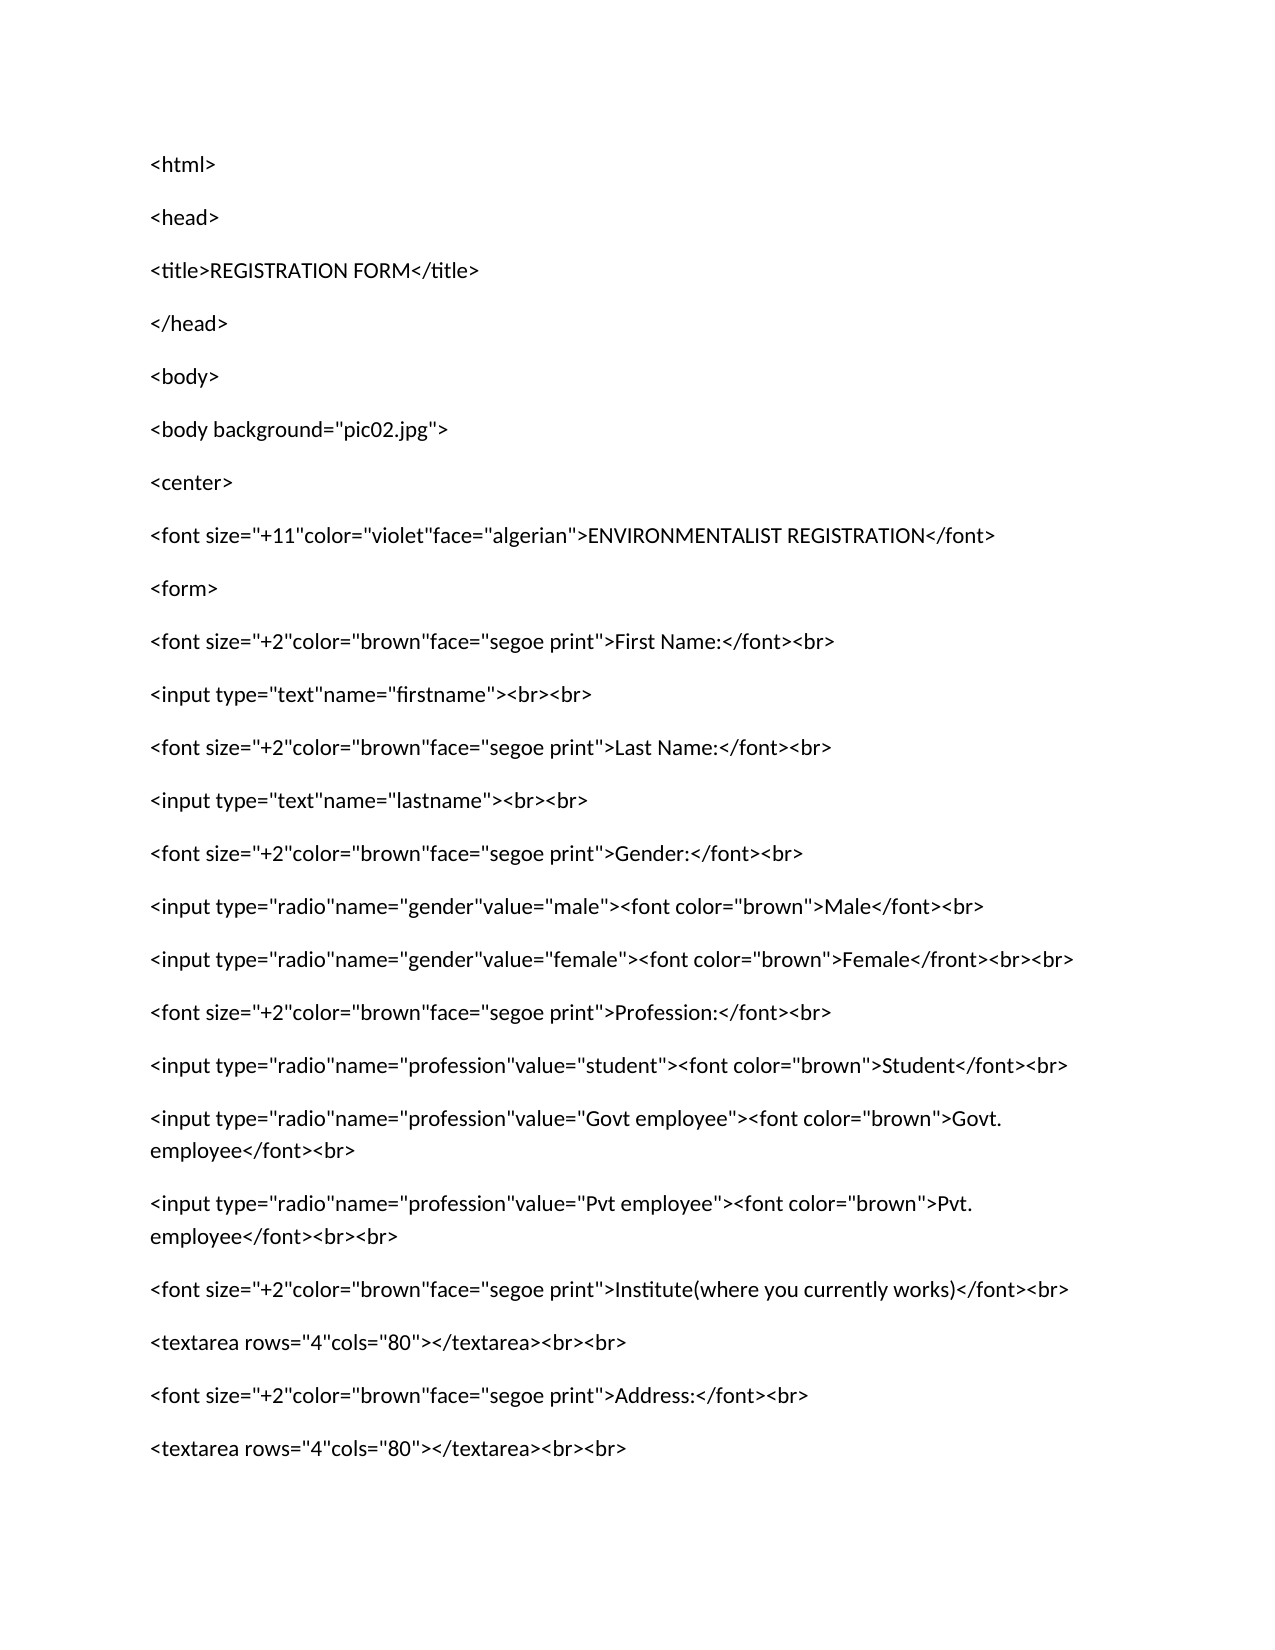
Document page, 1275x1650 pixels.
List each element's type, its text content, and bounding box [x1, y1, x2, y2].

text <head> [150, 203, 1125, 231]
text </head> [150, 309, 1125, 337]
text <input type="radio"name="profession"value="Govt employee"><font color="brown">Govt. employee</font><br> [150, 1104, 1125, 1164]
text <font size="+2"color="brown"face="segoe print">Profession:</font><br> [150, 998, 1125, 1026]
text <input type="radio"name="profession"value="student"><font color="brown">Student</font><br> [150, 1051, 1125, 1079]
text <body background="pic02.jpg"> [150, 415, 1125, 443]
text <form> [150, 574, 1125, 602]
text <title>REGISTRATION FORM</title> [150, 256, 1125, 284]
text <font size="+2"color="brown"face="segoe print">Address:</font><br> [150, 1381, 1125, 1409]
text <center> [150, 468, 1125, 496]
text <html> [150, 150, 1125, 178]
text <font size="+11"color="violet"face="algerian">ENVIRONMENTALIST REGISTRATION</font> [150, 521, 1125, 549]
text <font size="+2"color="brown"face="segoe print">First Name:</font><br> [150, 627, 1125, 655]
text <input type="radio"name="gender"value="female"><font color="brown">Female</front><br><br> [150, 945, 1125, 973]
text <font size="+2"color="brown"face="segoe print">Last Name:</font><br> [150, 733, 1125, 761]
text <input type="radio"name="gender"value="male"><font color="brown">Male</font><br> [150, 892, 1125, 920]
text <font size="+2"color="brown"face="segoe print">Institute(where you currently works)</font><br> [150, 1275, 1125, 1303]
text <font size="+2"color="brown"face="segoe print">Gender:</font><br> [150, 839, 1125, 867]
text <textarea rows="4"cols="80"></textarea><br><br> [150, 1434, 1125, 1462]
text <input type="radio"name="profession"value="Pvt employee"><font color="brown">Pvt. employee</font><br><br> [150, 1189, 1125, 1250]
text <textarea rows="4"cols="80"></textarea><br><br> [150, 1328, 1125, 1356]
text <body> [150, 362, 1125, 390]
text <input type="text"name="firstname"><br><br> [150, 680, 1125, 708]
text <input type="text"name="lastname"><br><br> [150, 786, 1125, 814]
